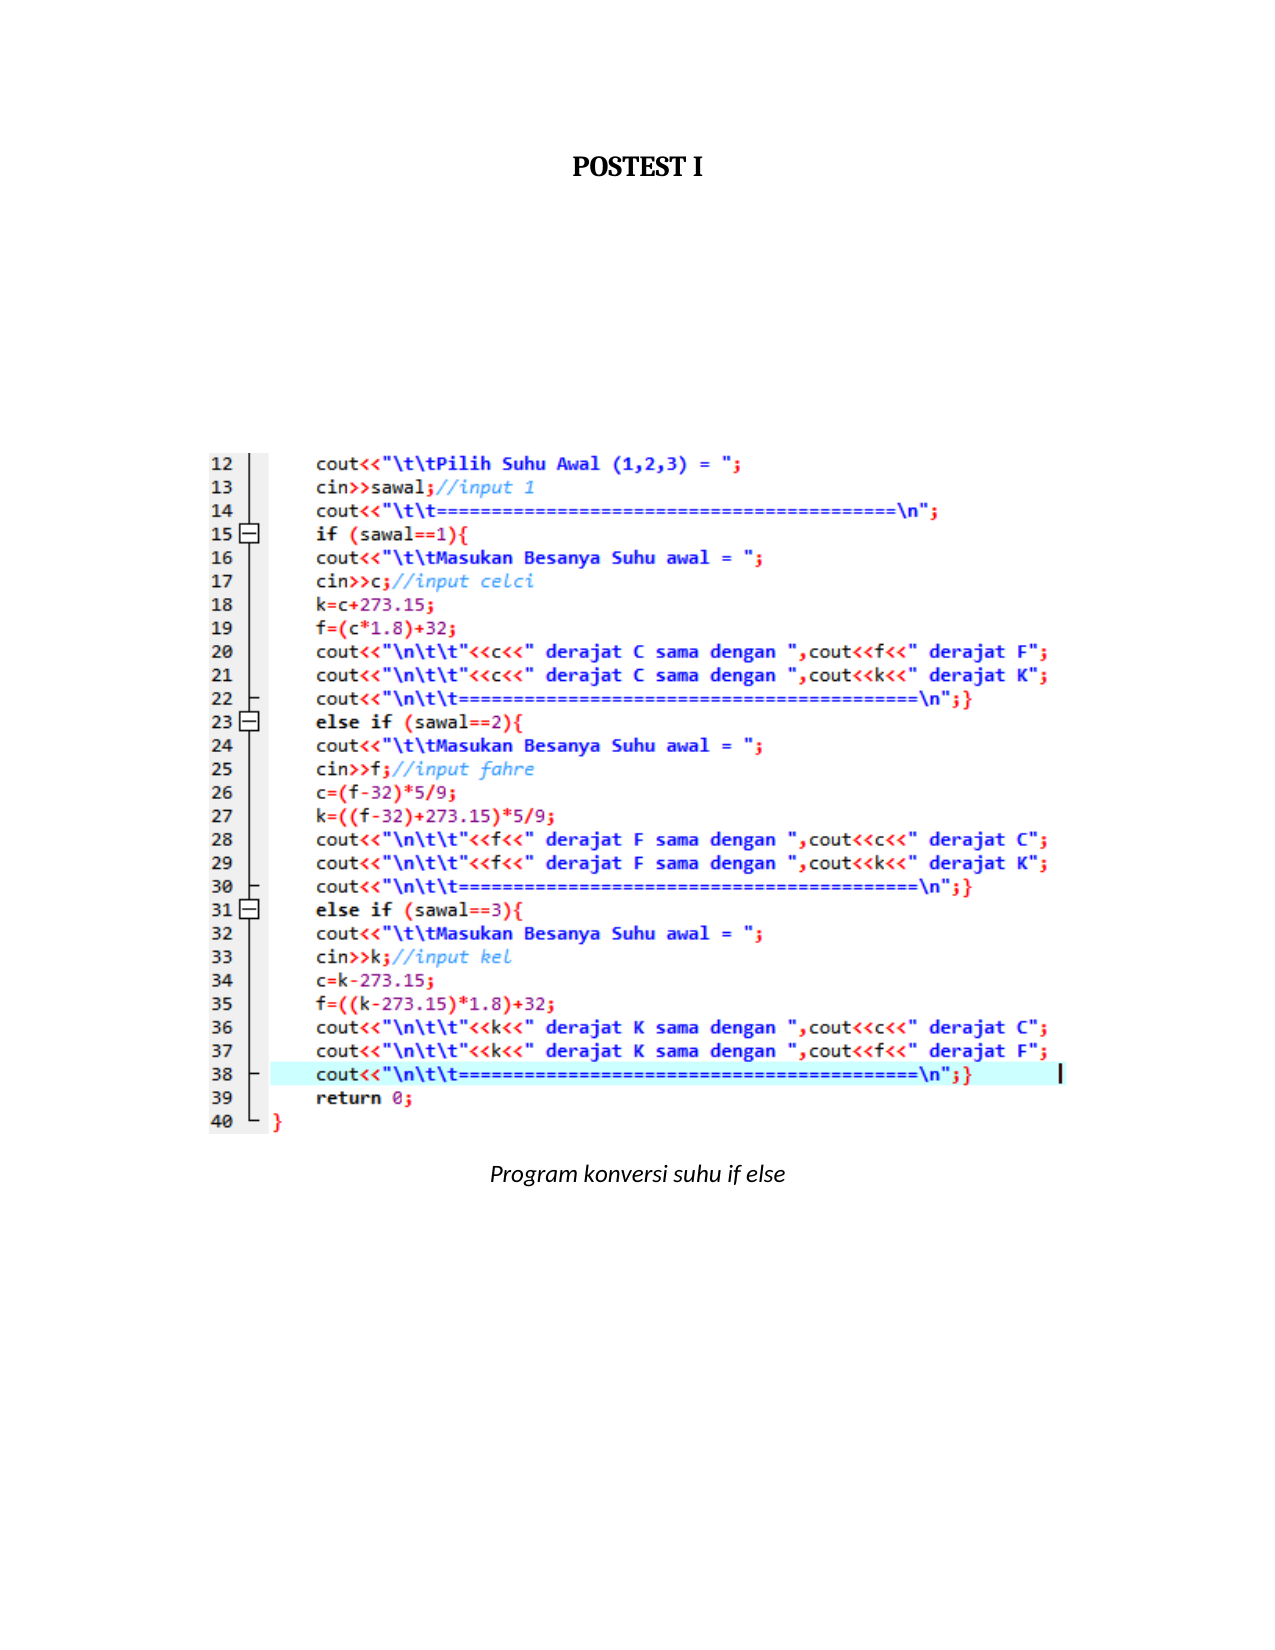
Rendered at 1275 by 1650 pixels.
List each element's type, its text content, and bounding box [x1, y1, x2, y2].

text Program konversi suhu if else [150, 1158, 1125, 1189]
picture [208, 453, 1067, 1134]
subtitle POSTEST I [150, 150, 1125, 183]
